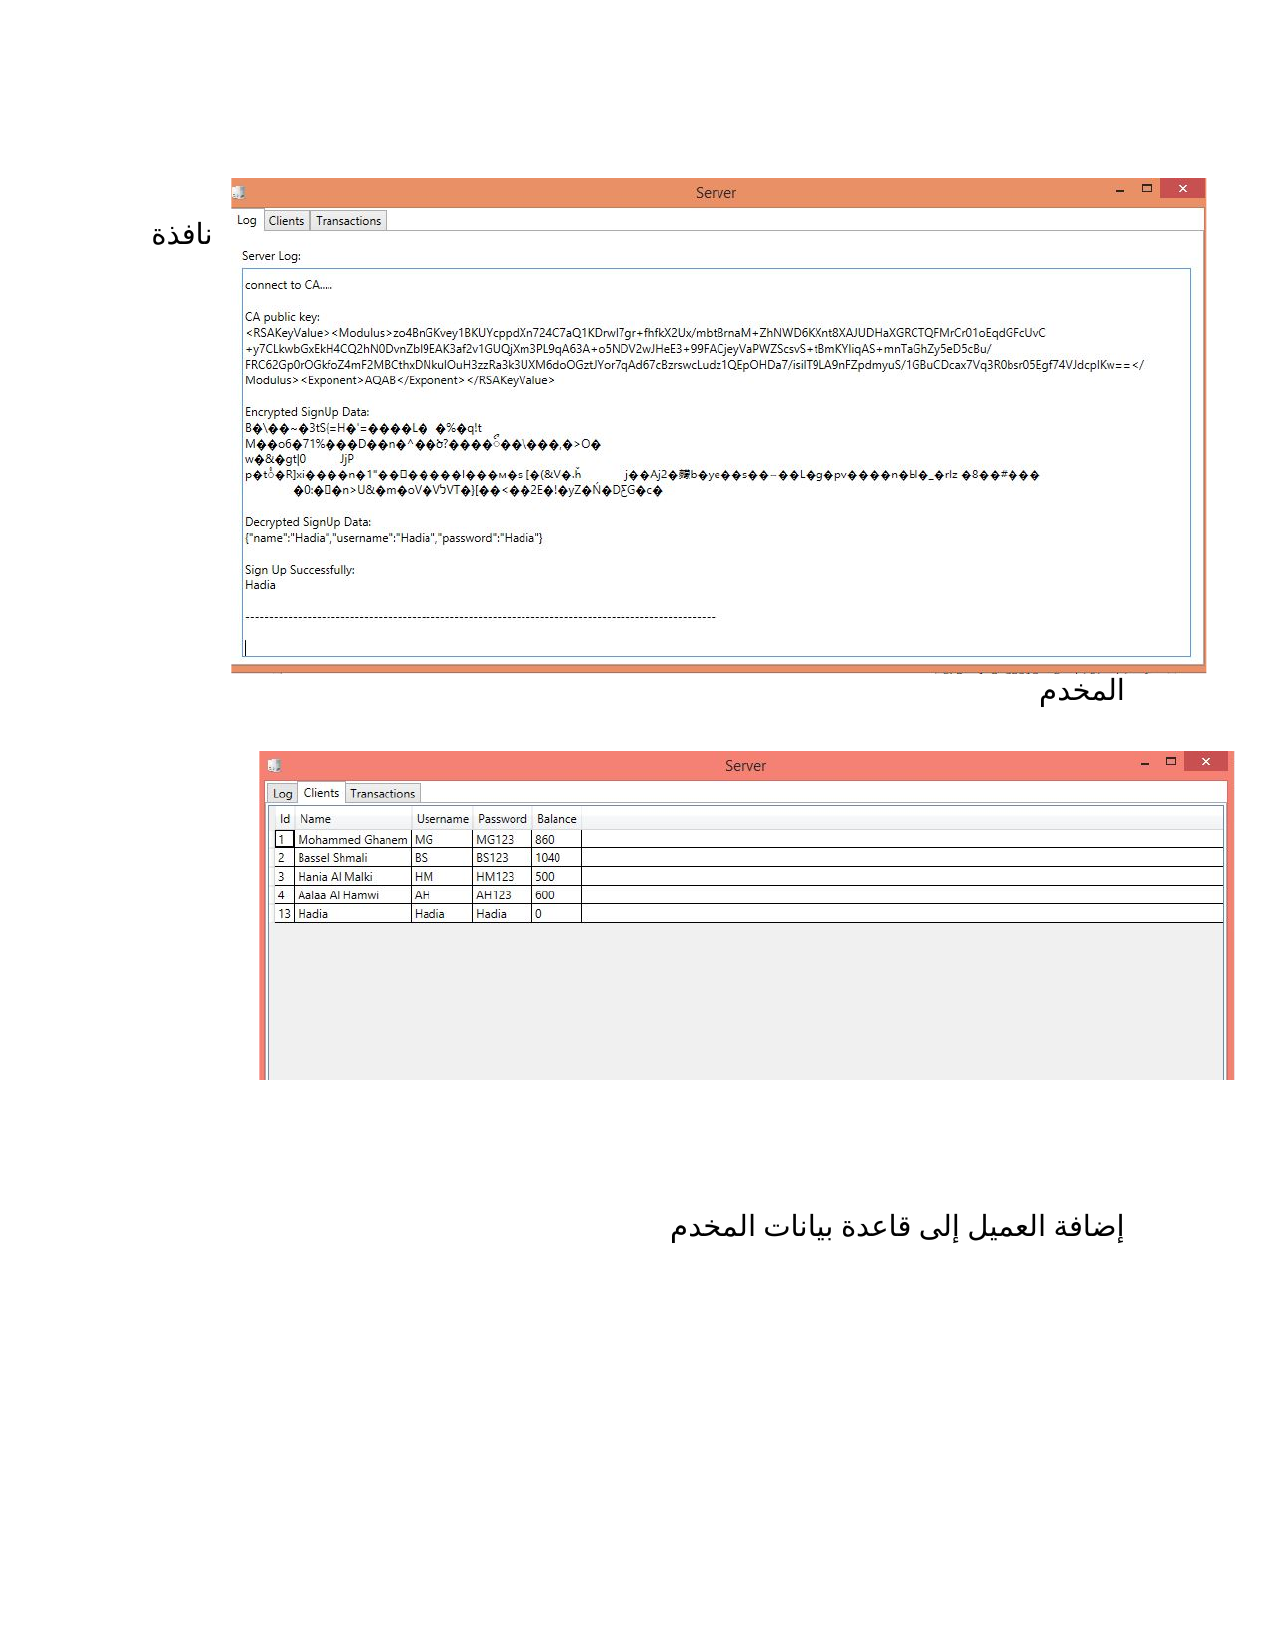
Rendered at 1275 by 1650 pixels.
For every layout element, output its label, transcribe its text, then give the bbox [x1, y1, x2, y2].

picture [231, 178, 1207, 674]
picture [259, 751, 1235, 1080]
text إضافة العميل إلى قاعدة بيانات المخدم [150, 1209, 1125, 1243]
